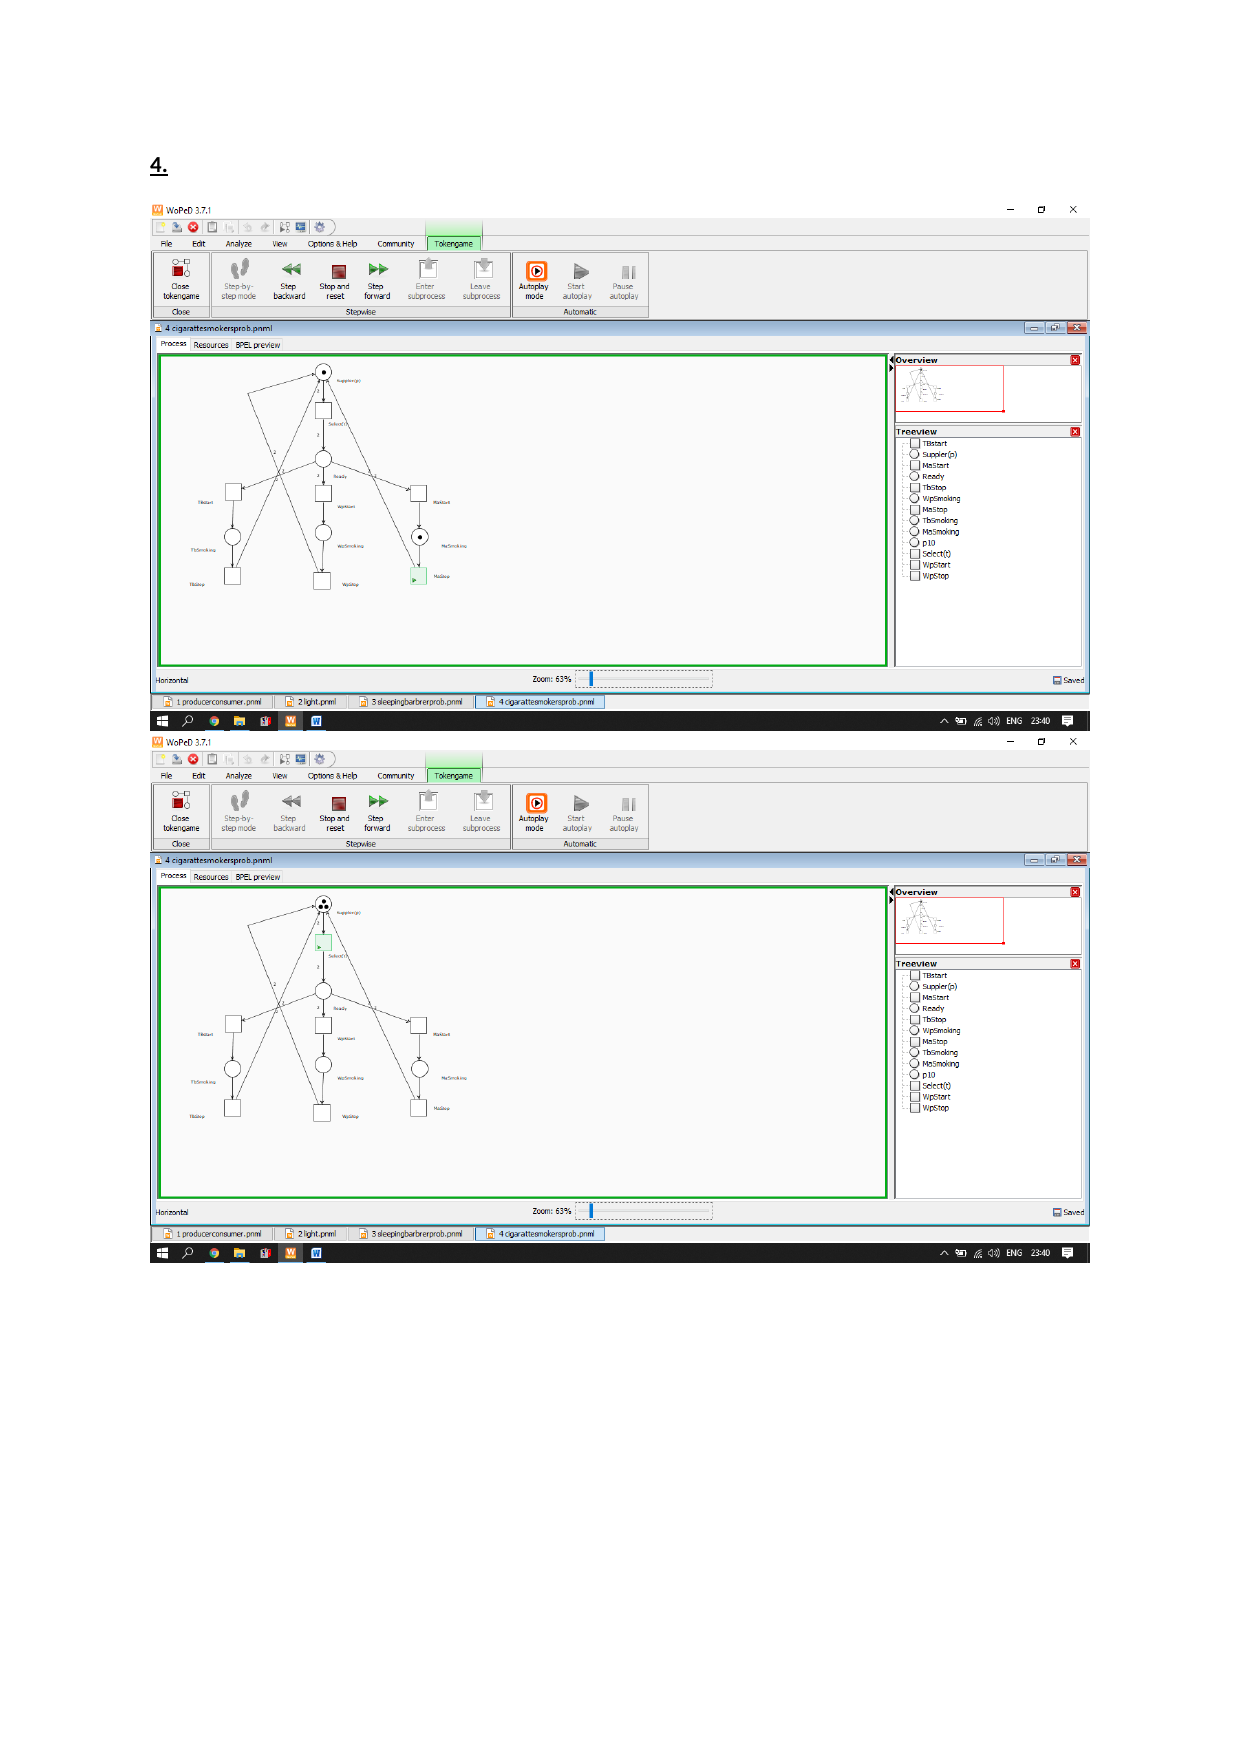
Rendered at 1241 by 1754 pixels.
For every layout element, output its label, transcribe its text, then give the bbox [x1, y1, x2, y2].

text 4. [150, 150, 1090, 178]
picture [150, 202, 1090, 731]
picture [150, 734, 1090, 1263]
